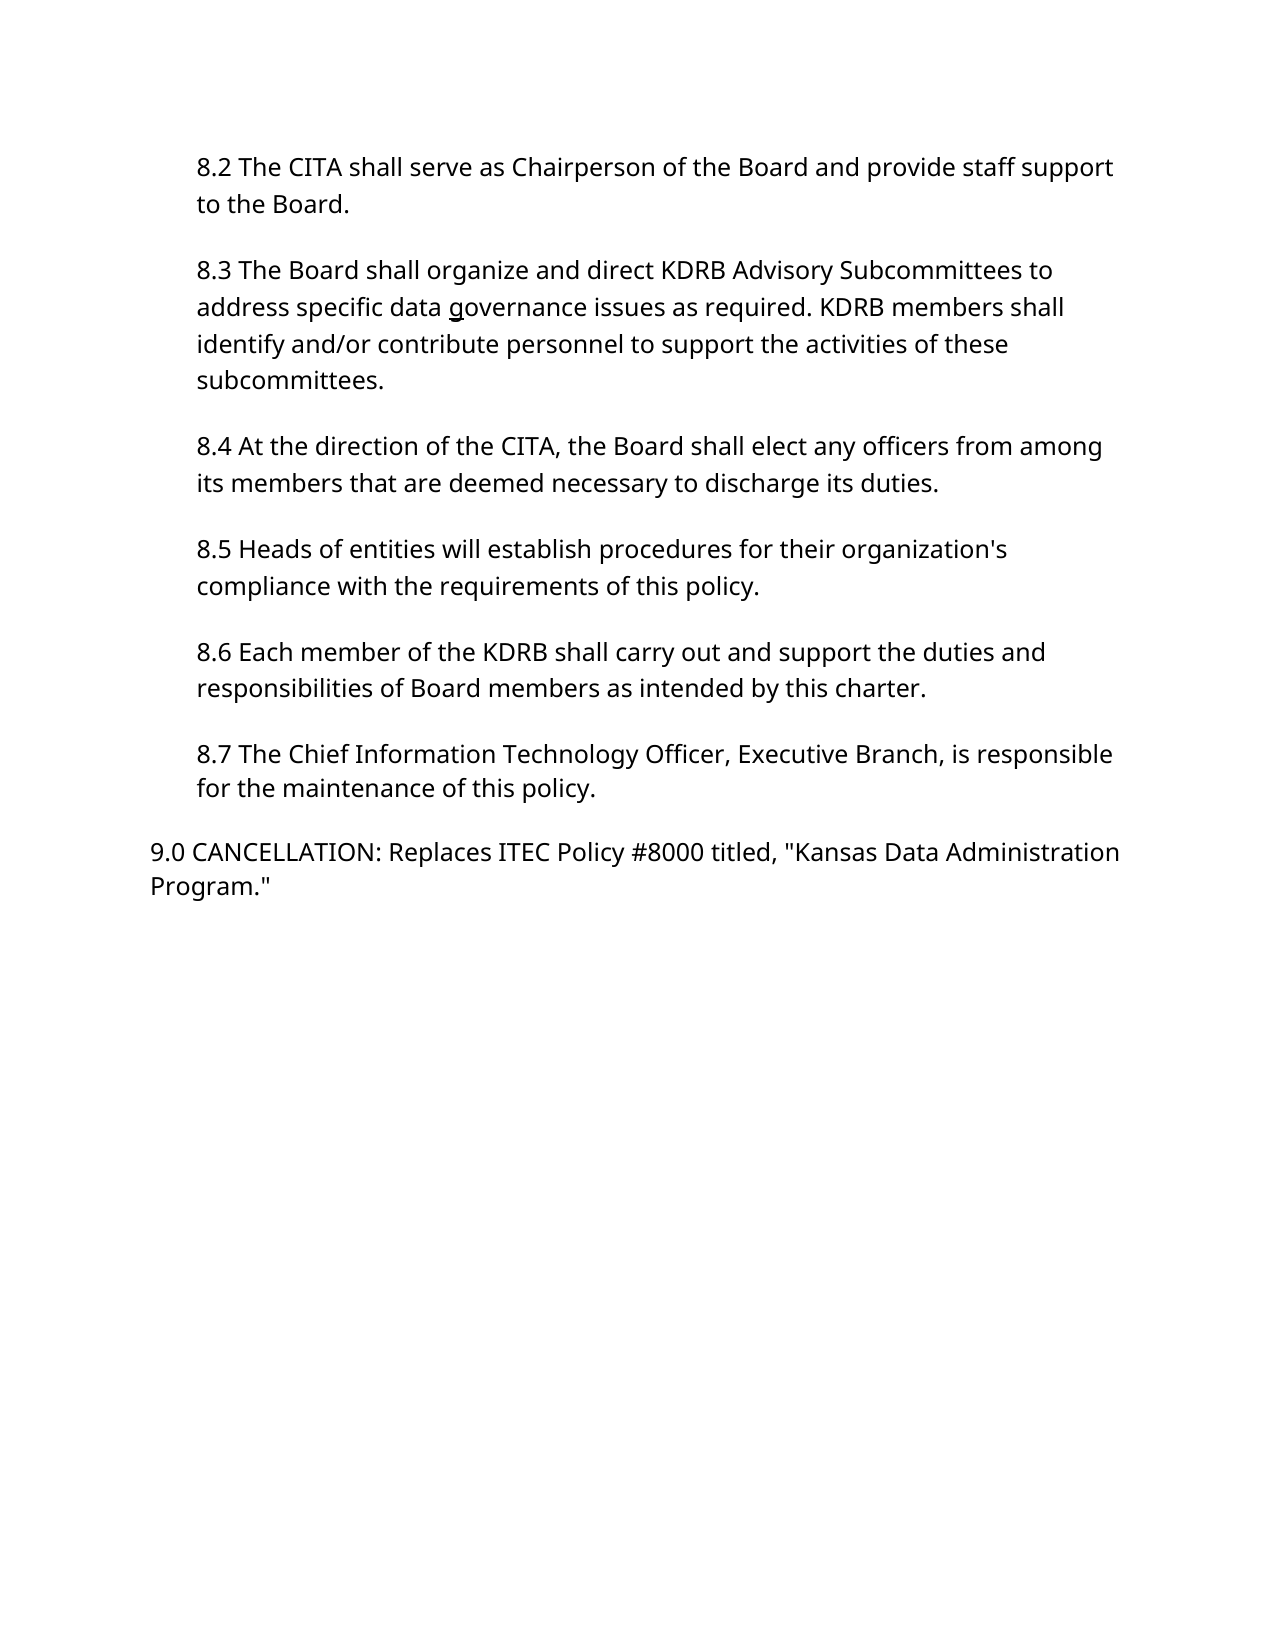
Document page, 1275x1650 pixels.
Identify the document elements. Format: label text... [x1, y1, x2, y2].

text 8.7 The Chief Information Technology Officer, Executive Branch, is responsible for the maintenance of this policy. [196, 737, 1125, 805]
text 9.0 CANCELLATION: Replaces ITEC Policy #8000 titled, "Kansas Data Administration Program." [150, 834, 1125, 902]
text 8.4 At the direction of the CITA, the Board shall elect any officers from among its members that are deemed necessary to discharge its duties. [196, 429, 1125, 500]
text 8.5 Heads of entities will establish procedures for their organization's compliance with the requirements of this policy. [196, 532, 1125, 602]
text 8.2 The CITA shall serve as Chairperson of the Board and provide staff support to the Board. [196, 150, 1125, 221]
text 8.3 The Board shall organize and direct KDRB Advisory Subcommittees to address specific data governance issues as required. KDRB members shall identify and/or contribute personnel to support the activities of these subcommittees. [196, 253, 1125, 397]
text 8.6 Each member of the KDRB shall carry out and support the duties and responsibilities of Board members as intended by this charter. [196, 634, 1125, 705]
